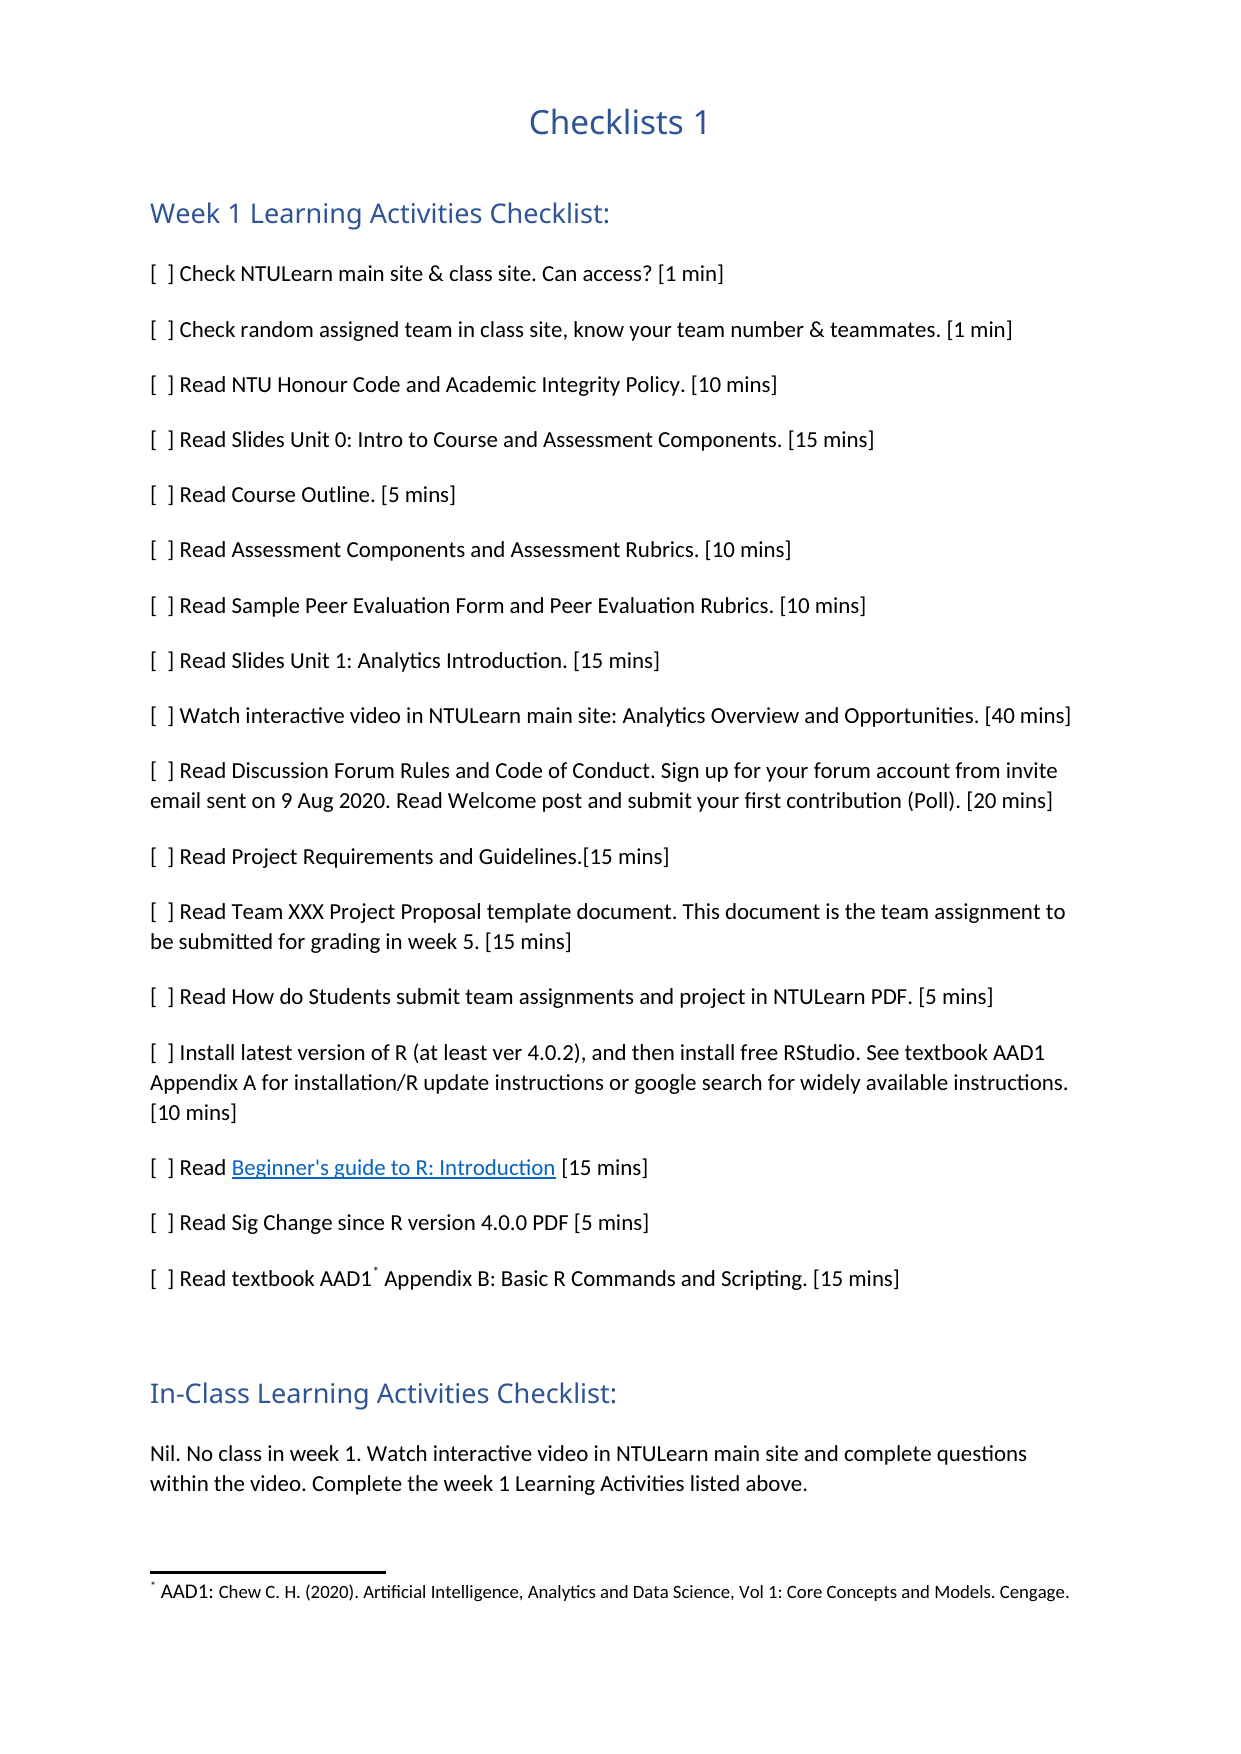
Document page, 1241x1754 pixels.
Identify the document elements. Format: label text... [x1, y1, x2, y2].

text [ ] Read Slides Unit 0: Intro to Course and Assessment Components. [15 mins] [150, 425, 1090, 453]
text [ ] Read NTU Honour Code and Academic Integrity Policy. [10 mins] [150, 370, 1090, 398]
subtitle Checklists 1 [150, 99, 1090, 144]
text [ ] Read How do Students submit team assignments and project in NTULearn PDF. [5 mins] [150, 982, 1090, 1010]
text [ ] Read textbook AAD1* Appendix B: Basic R Commands and Scripting. [15 mins] [150, 1264, 1090, 1292]
text [ ] Read Course Outline. [5 mins] [150, 480, 1090, 508]
text [ ] Read Beginner's guide to R: Introduction [15 mins] [150, 1153, 1090, 1181]
text [ ] Read Team XXX Project Proposal template document. This document is the team assignment to be submitted for grading in week 5. [15 mins] [150, 897, 1090, 955]
text [ ] Install latest version of R (at least ver 4.0.2), and then install free RStudio. See textbook AAD1 Appendix A for installation/R update instructions or google search for widely available instructions. [10 mins] [150, 1038, 1090, 1126]
text Nil. No class in week 1. Watch interactive video in NTULearn main site and complete questions within the video. Complete the week 1 Learning Activities listed above. [150, 1439, 1090, 1497]
text [ ] Read Project Requirements and Guidelines.[15 mins] [150, 842, 1090, 870]
subtitle Week 1 Learning Activities Checklist: [150, 195, 1090, 232]
text [ ] Read Sig Change since R version 4.0.0 PDF [5 mins] [150, 1208, 1090, 1236]
subtitle In-Class Learning Activities Checklist: [150, 1374, 1090, 1411]
text [ ] Check NTULearn main site & class site. Can access? [1 min] [150, 259, 1090, 287]
text [ ] Watch interactive video in NTULearn main site: Analytics Overview and Opportunities. [40 mins] [150, 701, 1090, 729]
text [ ] Read Sample Peer Evaluation Form and Peer Evaluation Rubrics. [10 mins] [150, 591, 1090, 619]
text [ ] Check random assigned team in class site, know your team number & teammates. [1 min] [150, 315, 1090, 343]
text [ ] Read Assessment Components and Assessment Rubrics. [10 mins] [150, 536, 1090, 563]
text [ ] Read Discussion Forum Rules and Code of Conduct. Sign up for your forum account from invite email sent on 9 Aug 2020. Read Welcome post and submit your first contribution (Poll). [20 mins] [150, 756, 1090, 814]
text [ ] Read Slides Unit 1: Analytics Introduction. [15 mins] [150, 646, 1090, 674]
